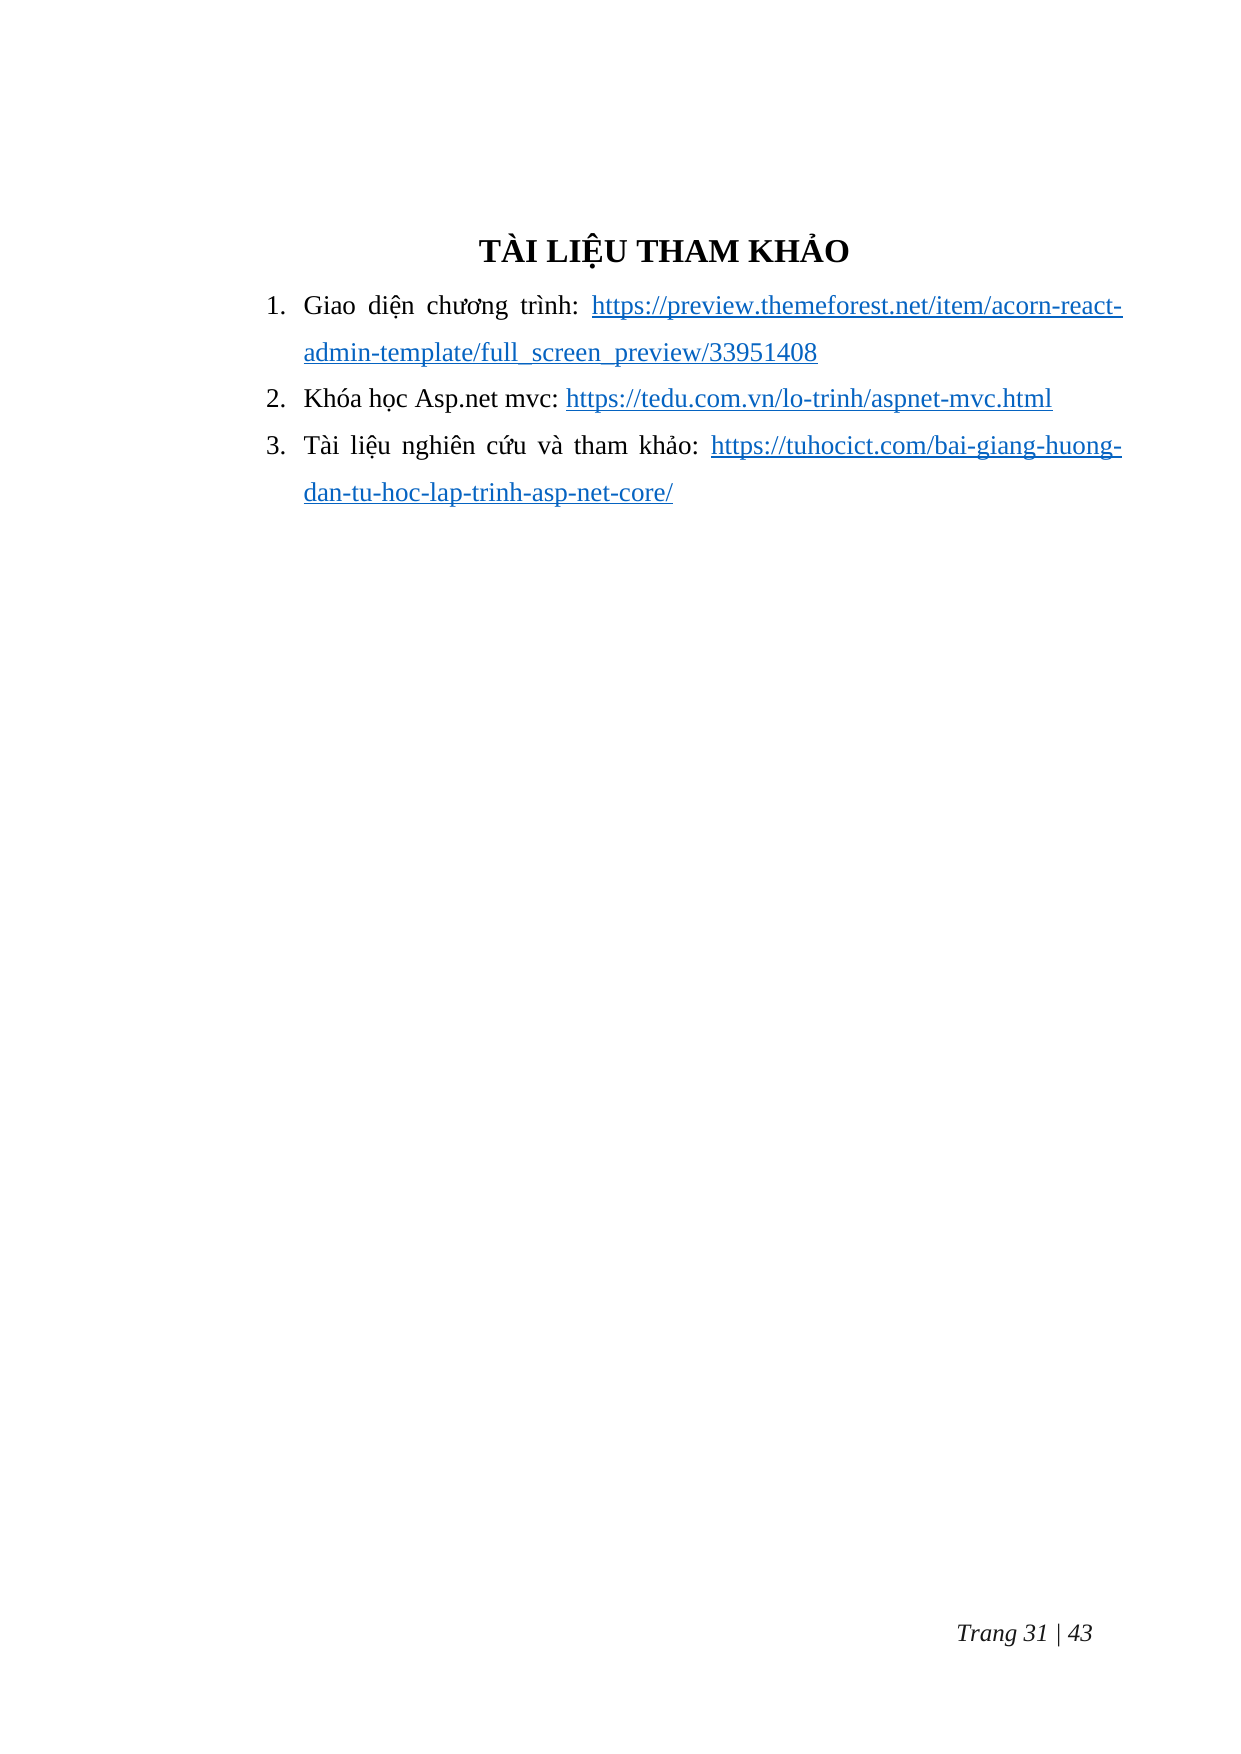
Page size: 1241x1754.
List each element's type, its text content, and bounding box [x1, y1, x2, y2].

list Giao diện chương trình: https://preview.themeforest.net/item/acorn-react-admin-template/full_screen_preview/33951408 [266, 289, 1122, 367]
list Tài liệu nghiên cứu và tham khảo: https://tuhocict.com/bai-giang-huong-dan-tu-hoc-lap-trinh-asp-net-core/ [266, 429, 1122, 507]
list Khóa học Asp.net mvc: https://tedu.com.vn/lo-trinh/aspnet-mvc.html [266, 383, 1122, 414]
subtitle TÀI LIỆU THAM KHẢO [207, 232, 1122, 270]
